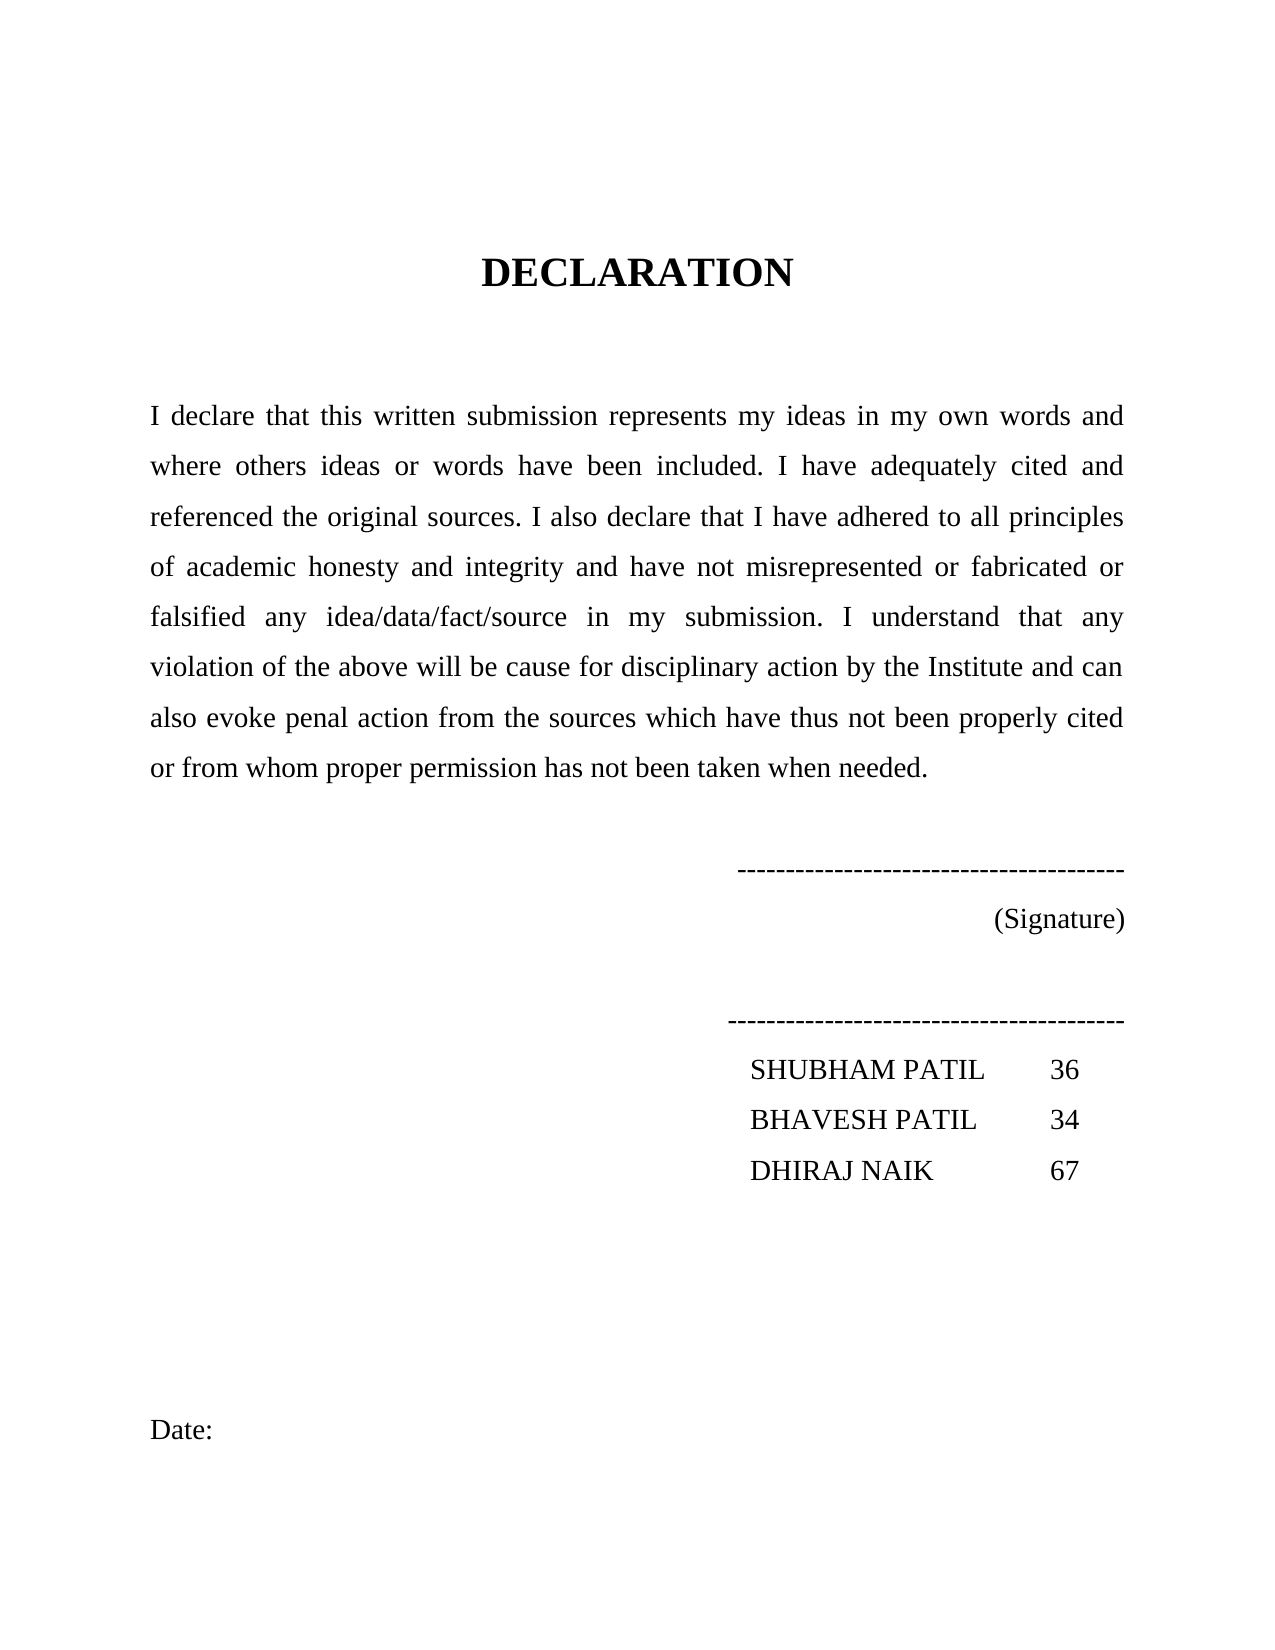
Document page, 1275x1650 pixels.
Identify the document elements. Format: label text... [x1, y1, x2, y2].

text BHAVESH PATIL 34 [750, 1102, 1125, 1136]
text DECLARATION [150, 247, 1125, 295]
text (Signature) [150, 901, 1125, 935]
text Date: [150, 1412, 1125, 1446]
text I declare that this written submission represents my ideas in my own words and where others ideas or words have been included. I have adequately cited and referenced the original sources. I also declare that I have adhered to all principles of academic honesty and integrity and have not misrepresented or fabricated or falsified any idea/data/fact/source in my submission. I understand that any violation of the above will be cause for disciplinary action by the Institute and can also evoke penal action from the sources which have thus not been properly cited or from whom proper permission has not been taken when needed. [150, 398, 1125, 784]
text ----------------------------------------- [300, 1002, 1125, 1035]
text SHUBHAM PATIL 36 [750, 1052, 1125, 1086]
text DHIRAJ NAIK 67 [750, 1153, 1125, 1186]
text ---------------------------------------- [150, 851, 1125, 884]
